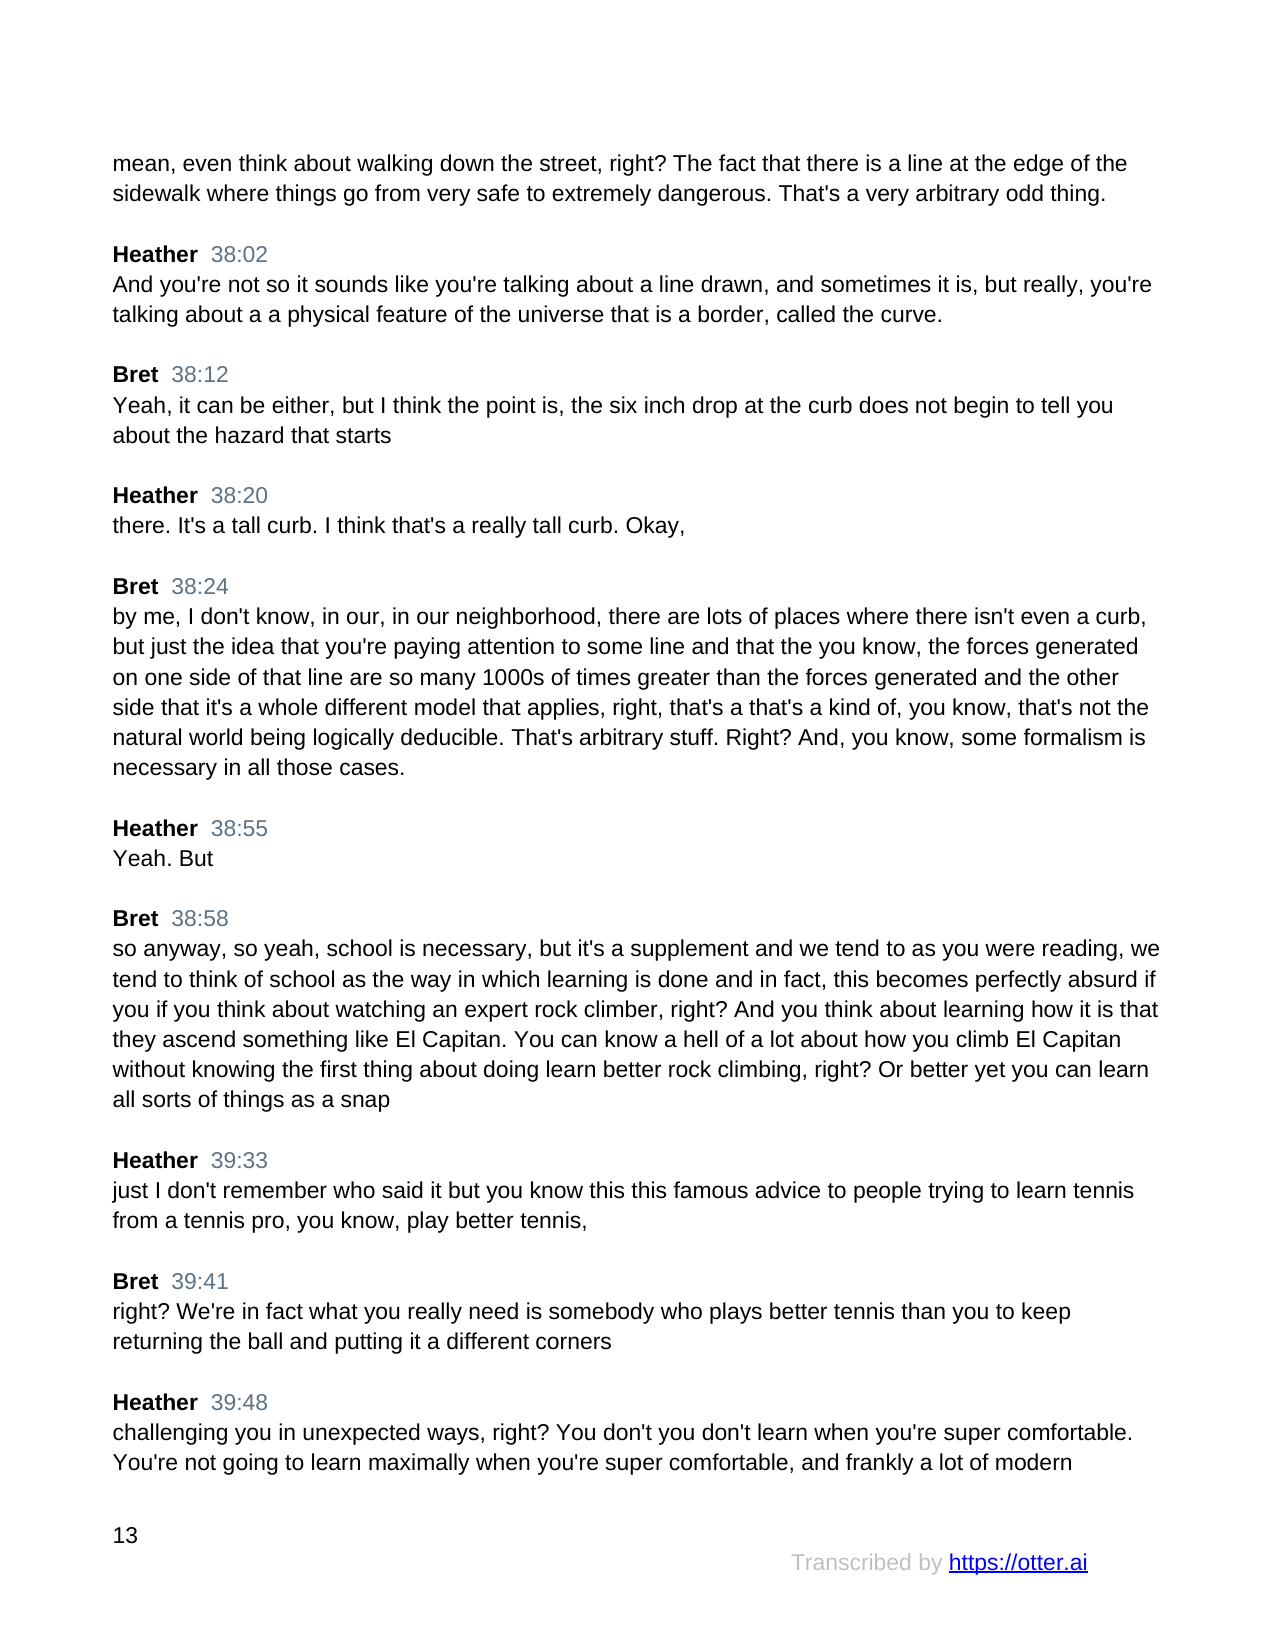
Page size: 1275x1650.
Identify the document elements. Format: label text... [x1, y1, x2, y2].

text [112, 150, 1162, 207]
text Heather 38:55 [112, 814, 1162, 841]
text Bret 39:41 [112, 1268, 1162, 1294]
text Yeah. But [112, 845, 1162, 871]
text Heather 38:20 [112, 482, 1162, 509]
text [112, 1419, 1162, 1475]
text Yeah, it can be either, but I think the point is, the six inch drop at the curb does not begin to tell you about the hazard that starts [112, 392, 1162, 448]
text Heather 39:33 [112, 1147, 1162, 1173]
text Heather 39:48 [112, 1388, 1162, 1415]
text Bret 38:58 [112, 905, 1162, 932]
text right? We're in fact what you really need is somebody who plays better tennis than you to keep returning the ball and putting it a different corners [112, 1298, 1162, 1354]
text Bret 38:12 [112, 361, 1162, 388]
text so anyway, so yeah, school is necessary, but it's a supplement and we tend to as you were reading, we tend to think of school as the way in which learning is done and in fact, this becomes perfectly absurd if you if you think about watching an expert rock climber, right? And you think about learning how it is that they ascend something like El Capitan. You can know a hell of a lot about how you climb El Capitan without knowing the first thing about doing learn better rock climbing, right? Or better yet you can learn all sorts of things as a snap [112, 935, 1162, 1113]
text And you're not so it sounds like you're talking about a line drawn, and sometimes it is, but really, you're talking about a a physical feature of the universe that is a border, called the curve. [112, 271, 1162, 327]
text by me, I don't know, in our, in our neighborhood, there are lots of places where there isn't even a curb, but just the idea that you're paying attention to some line and that the you know, the forces generated on one side of that line are so many 1000s of times greater than the forces generated and the other side that it's a whole different model that applies, right, that's a that's a kind of, you know, that's not the natural world being logically deducible. That's arbitrary stuff. Right? And, you know, some formalism is necessary in all those cases. [112, 603, 1162, 781]
text Heather 38:02 [112, 241, 1162, 267]
text there. It's a tall curb. I think that's a really tall curb. Okay, [112, 512, 1162, 539]
text just I don't remember who said it but you know this this famous advice to people trying to learn tennis from a tennis pro, you know, play better tennis, [112, 1177, 1162, 1234]
text Bret 38:24 [112, 573, 1162, 599]
